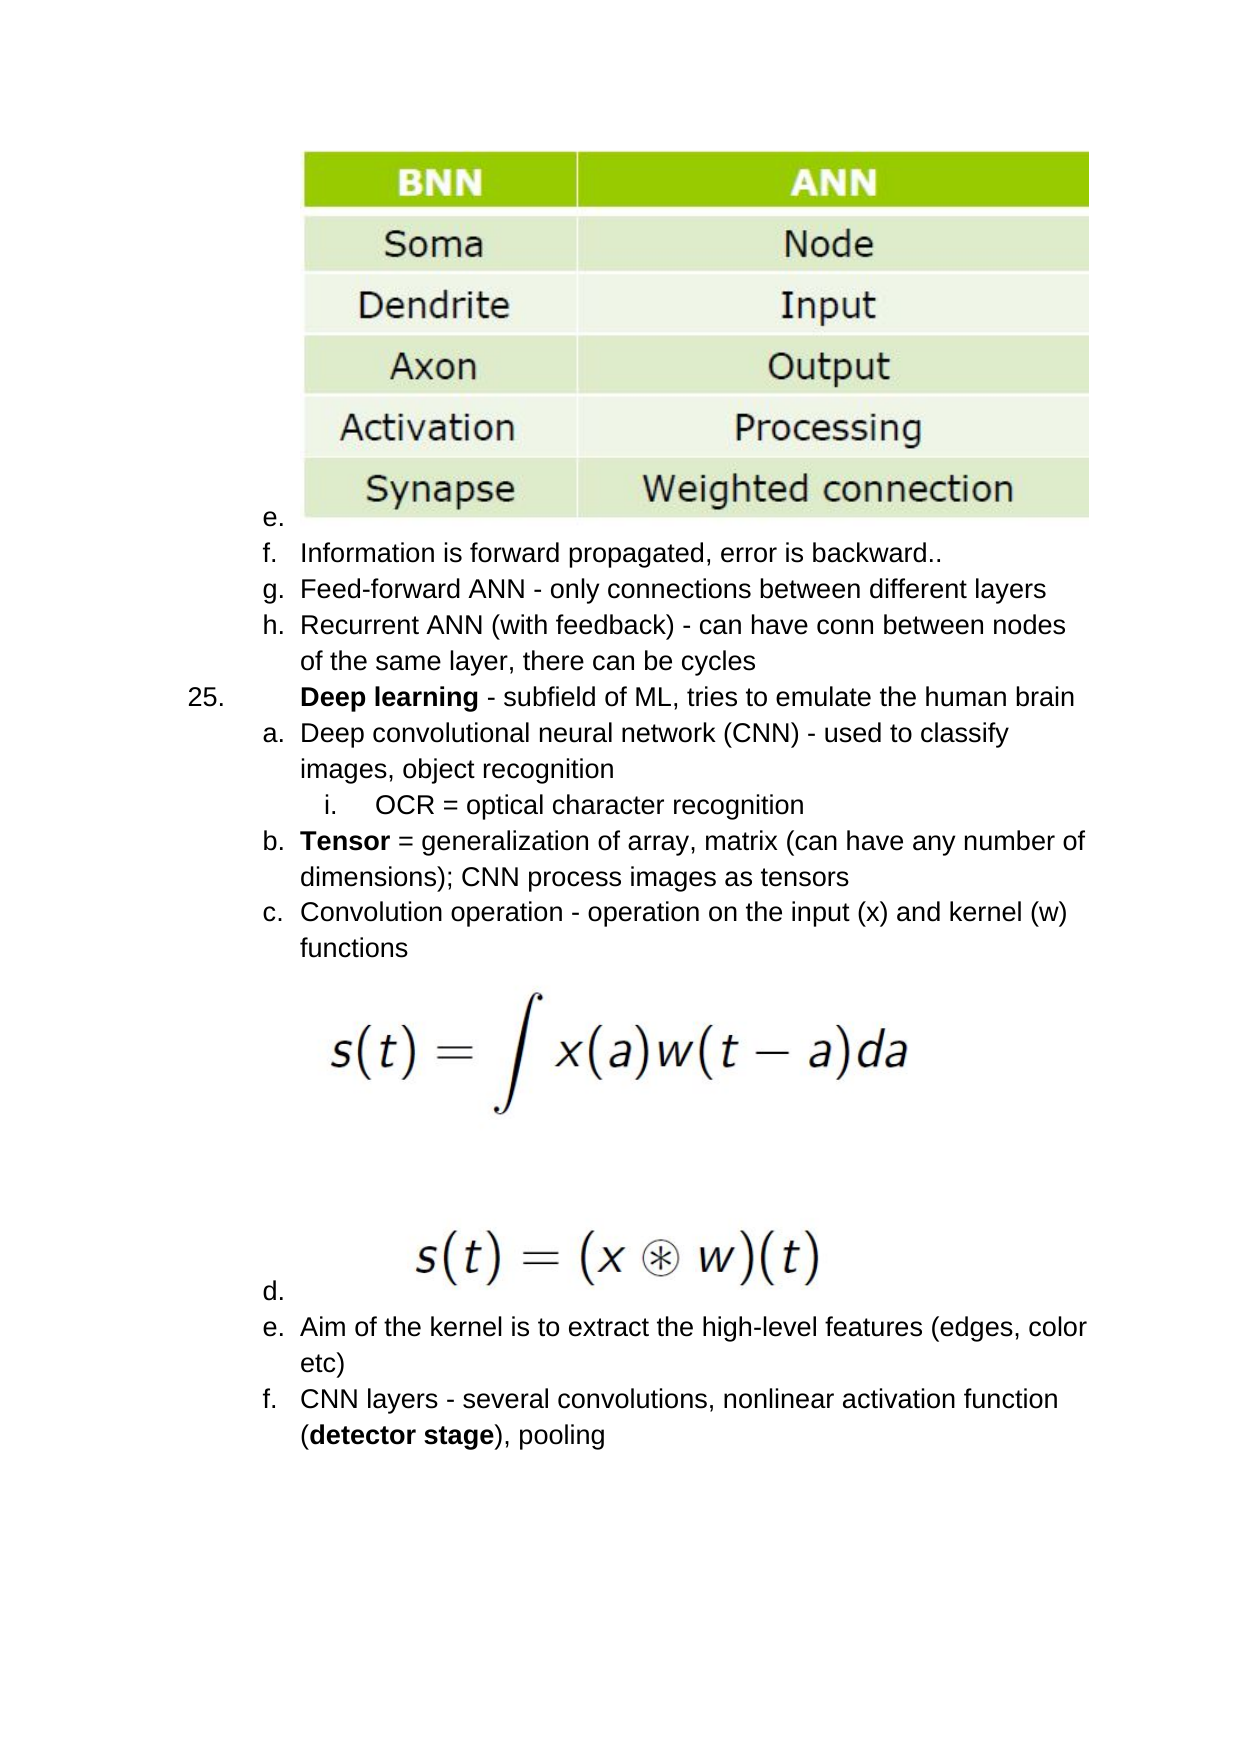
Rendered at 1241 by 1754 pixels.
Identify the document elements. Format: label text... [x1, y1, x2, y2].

list Information is forward propagated, error is backward.. [262, 537, 1090, 568]
list Recurrent ANN (with feedback) - can have conn between nodes of the same layer, there can be cycles [262, 609, 1090, 676]
list Deep learning - subfield of ML, tries to emulate the human brain [187, 681, 1090, 712]
list Aim of the kernel is to extract the high-level features (edges, color etc) [262, 1311, 1090, 1378]
list Convolution operation - operation on the input (x) and kernel (w) functions [262, 896, 1090, 964]
picture [300, 150, 1089, 527]
picture [300, 968, 922, 1301]
list Tensor = generalization of array, matrix (can have any number of dimensions); CNN process images as tensors [262, 824, 1090, 892]
list OCR = optical character recognition [337, 789, 1090, 820]
list CNN layers - several convolutions, nonlinear activation function (detector stage), pooling [262, 1383, 1090, 1450]
list Feed-forward ANN - only connections between different layers [262, 573, 1090, 604]
list Deep convolutional neural network (CNN) - used to classify images, object recognition [262, 717, 1090, 784]
